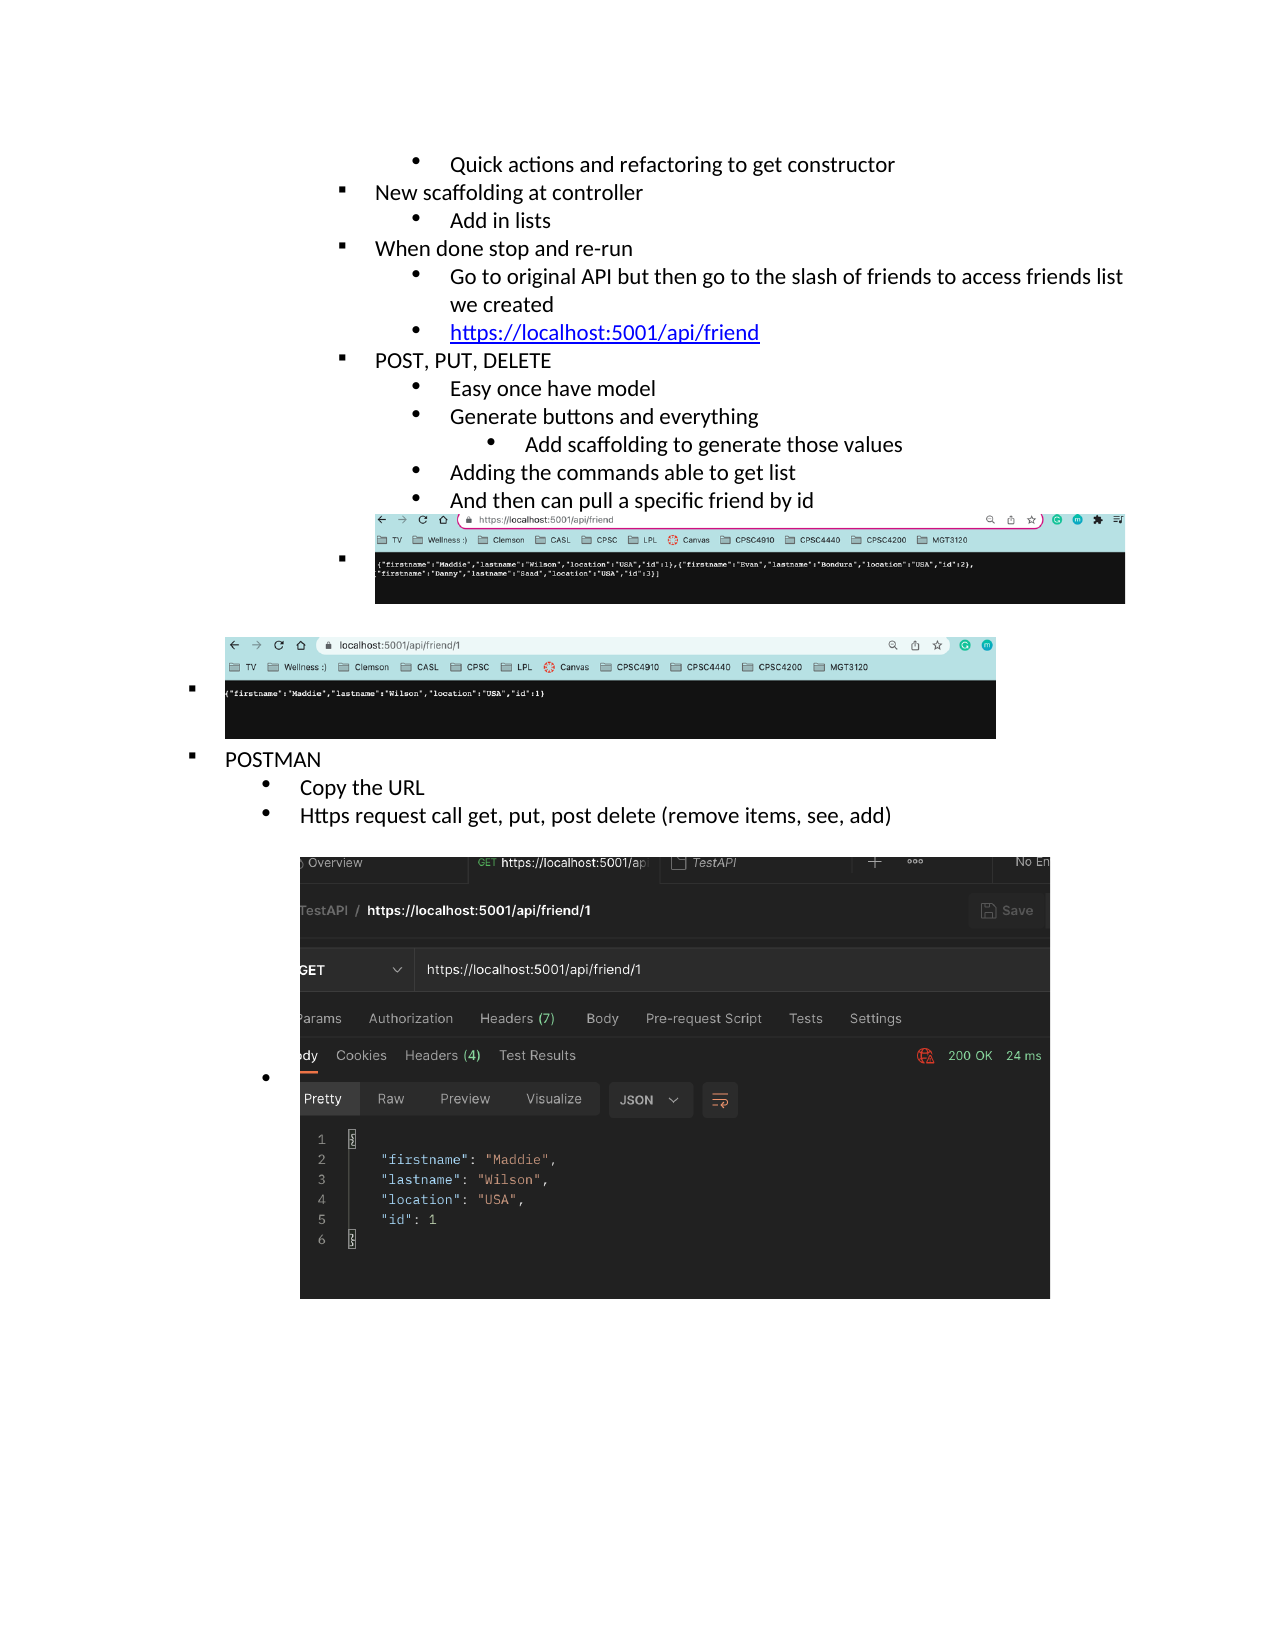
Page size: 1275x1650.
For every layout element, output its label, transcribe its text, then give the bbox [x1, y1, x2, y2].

list And then can pull a specific friend by id [412, 486, 1125, 514]
list Copy the URL [262, 773, 1125, 801]
list POSTMAN [187, 745, 1125, 773]
picture [225, 637, 996, 739]
list Easy once have model [412, 374, 1125, 402]
list POST, PUT, DELETE [337, 346, 1125, 374]
list New scaffolding at controller [337, 178, 1125, 206]
list Add in lists [412, 206, 1125, 234]
list Generate buttons and everything [412, 402, 1125, 430]
picture [375, 514, 1125, 604]
list When done stop and re-run [337, 234, 1125, 262]
list https://localhost:5001/api/friend [412, 318, 1125, 346]
list Go to original API but then go to the slash of friends to access friends list we created [412, 262, 1125, 318]
list Quick actions and refactoring to get constructor [412, 150, 1125, 178]
list Add scaffolding to generate those values [487, 430, 1125, 458]
picture [300, 857, 1050, 1299]
list Adding the commands able to get list [412, 458, 1125, 486]
list Https request call get, put, post delete (remove items, see, add) [262, 801, 1125, 857]
